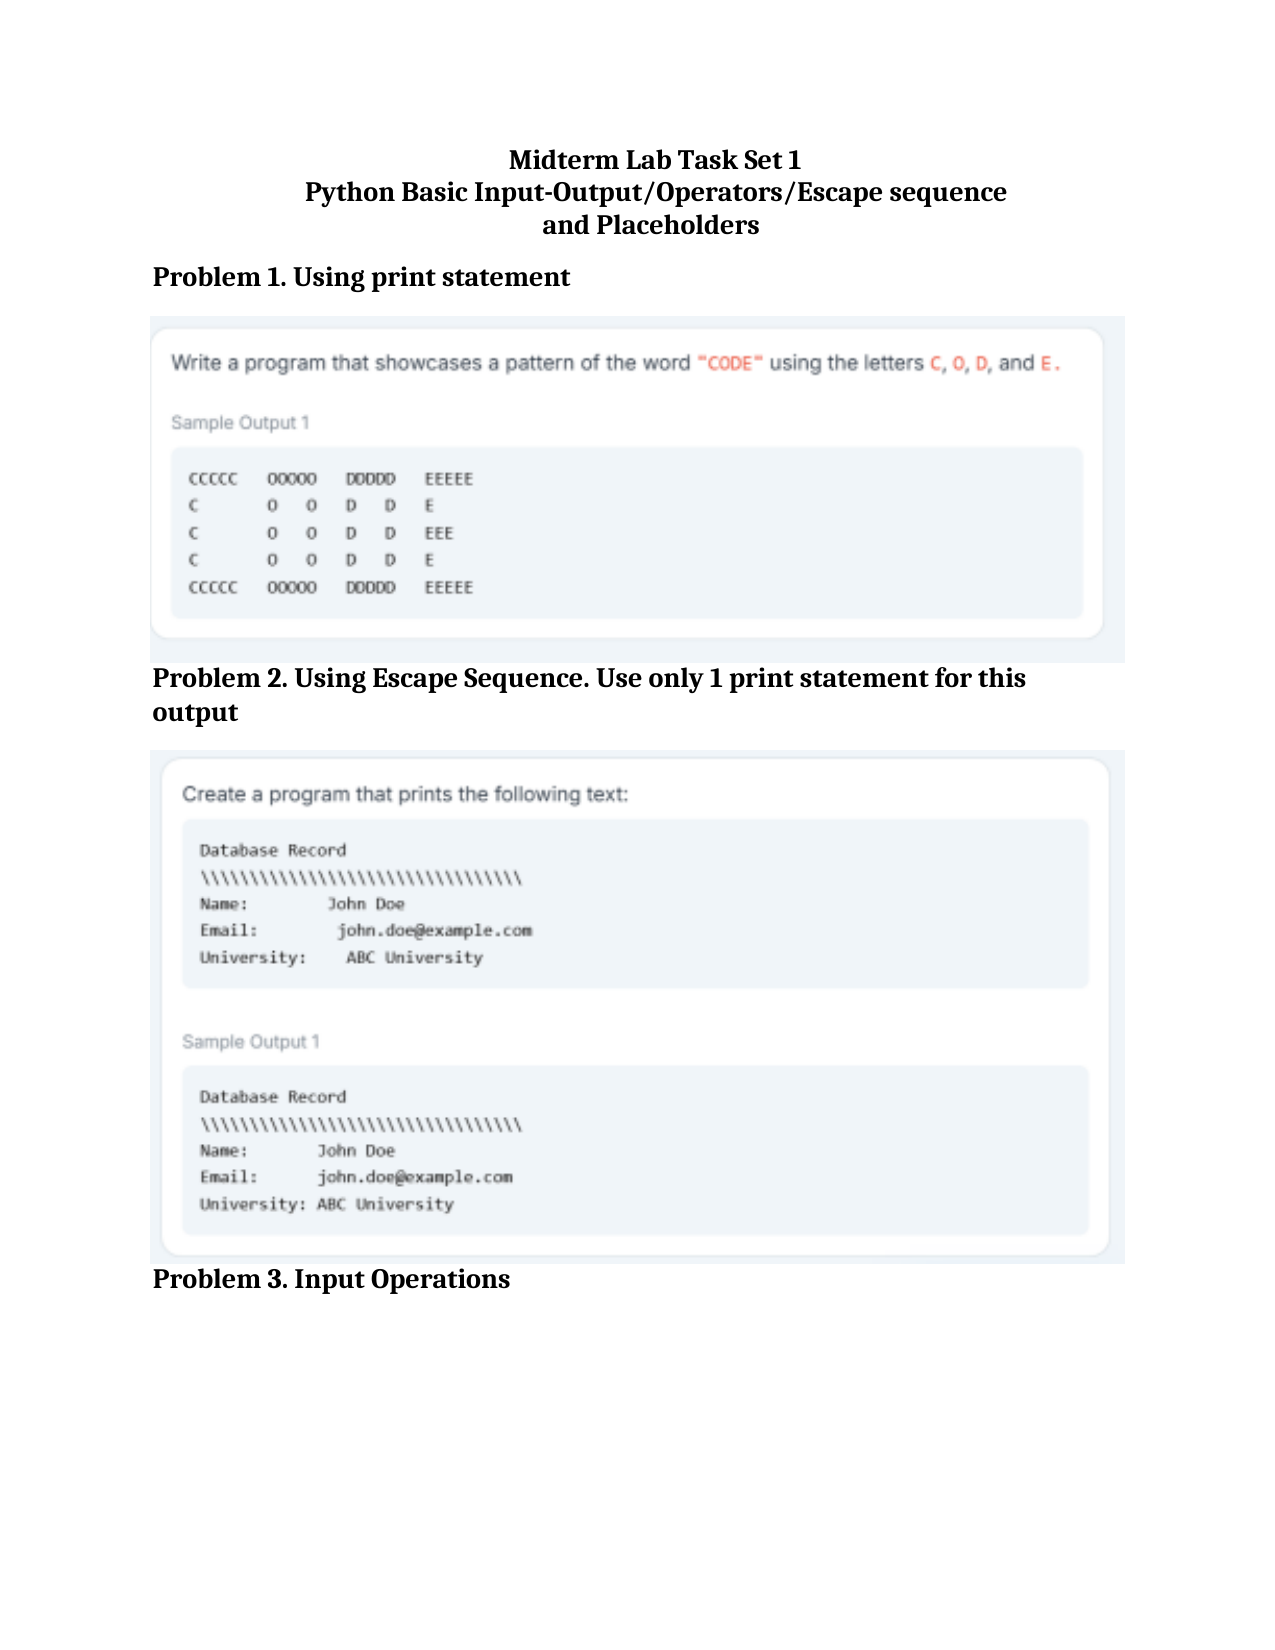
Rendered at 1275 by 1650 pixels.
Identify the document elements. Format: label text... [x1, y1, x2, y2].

text Problem 1. Using print statement [153, 262, 1125, 294]
text and Placeholders [0, 209, 759, 241]
picture [150, 750, 1125, 1264]
text Problem 3. Input Operations [153, 1264, 1125, 1296]
text Problem 2. Using Escape Sequence. Use only 1 print statement for this output [152, 663, 1055, 728]
text Python Basic Input-Output/Operators/Escape sequence [0, 177, 1008, 209]
picture [150, 316, 1125, 663]
text Midterm Lab Task Set 1 [0, 144, 801, 176]
